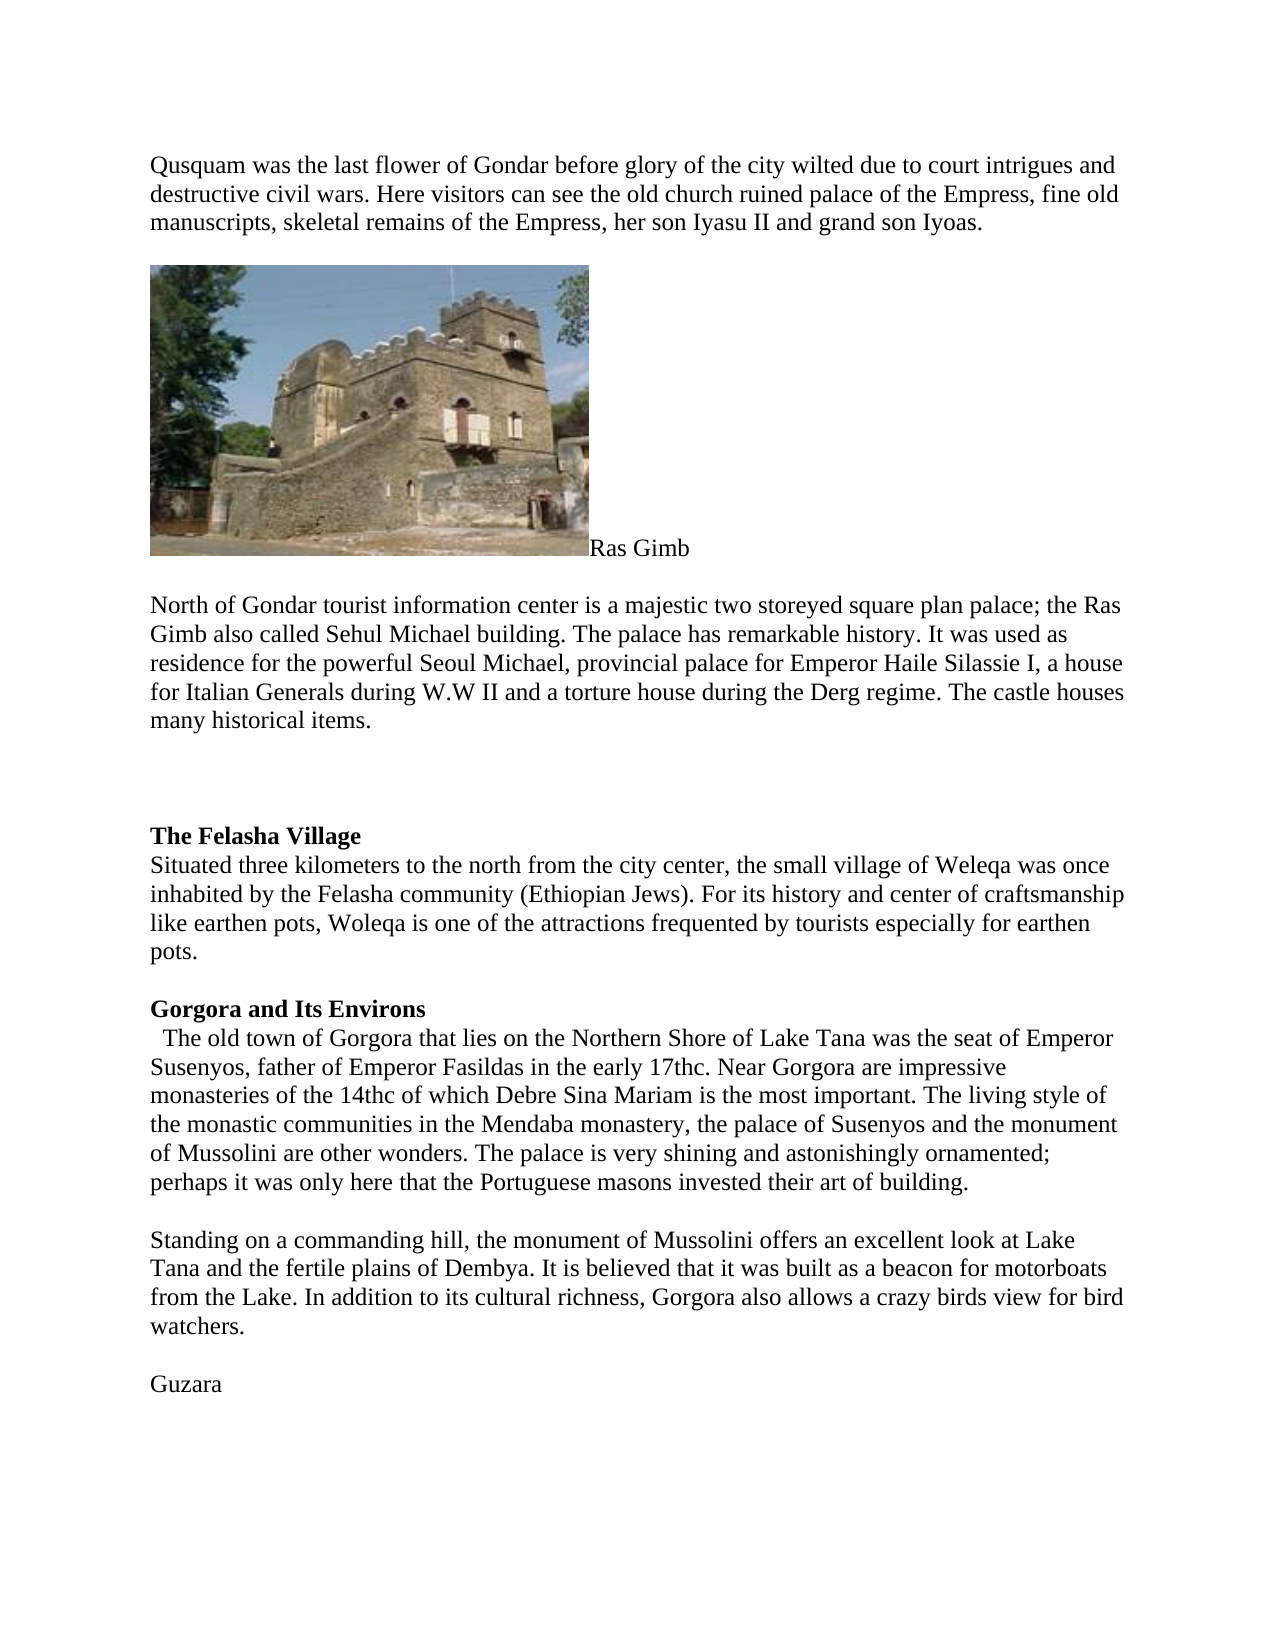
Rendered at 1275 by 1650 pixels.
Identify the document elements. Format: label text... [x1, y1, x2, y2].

text Gorgora and Its Environs The old town of Gorgora that lies on the Northern Shore of Lake Tana was the seat of Emperor Susenyos, father of Emperor Fasildas in the early 17thc. Near Gorgora are impressive monasteries of the 14thc of which Debre Sina Mariam is the most important. The living style of the monastic communities in the Mendaba monastery, the palace of Susenyos and the monument of Mussolini are other wonders. The palace is very shining and astonishingly ornamented; perhaps it was only here that the Portuguese masons invested their art of building. [150, 994, 1125, 1196]
text Qusquam was the last flower of Gondar before glory of the city wilted due to court intrigues and destructive civil wars. Here visitors can see the old church ruined palace of the Empress, fine old manuscripts, skeletal remains of the Empress, her son Iyasu II and grand son Iyoas. [150, 150, 1125, 236]
picture [150, 265, 589, 556]
text The Felasha Village Situated three kilometers to the north from the city center, the small village of Weleqa was once inhabited by the Felasha community (Ethiopian Jews). For its history and center of craftsmanship like earthen pots, Woleqa is one of the attractions frequented by tourists especially for earthen pots. [150, 821, 1125, 965]
text Standing on a commanding hill, the monument of Mussolini offers an excellent look at Lake Tana and the fertile plains of Dembya. It is believed that it was built as a beacon for motorboats from the Lake. In addition to its cultural richness, Gorgora also allows a crazy birds view for bird watchers. [150, 1225, 1125, 1340]
text Guzara [150, 1369, 1125, 1398]
text North of Gondar tourist information center is a majestic two storeyed square plan palace; the Ras Gimb also called Sehul Michael building. The palace has remarkable history. It was used as residence for the powerful Seoul Michael, provincial palace for Emperor Haile Silassie I, a house for Italian Generals during W.W II and a torture house during the Derg regime. The castle houses many historical items. [150, 591, 1125, 734]
